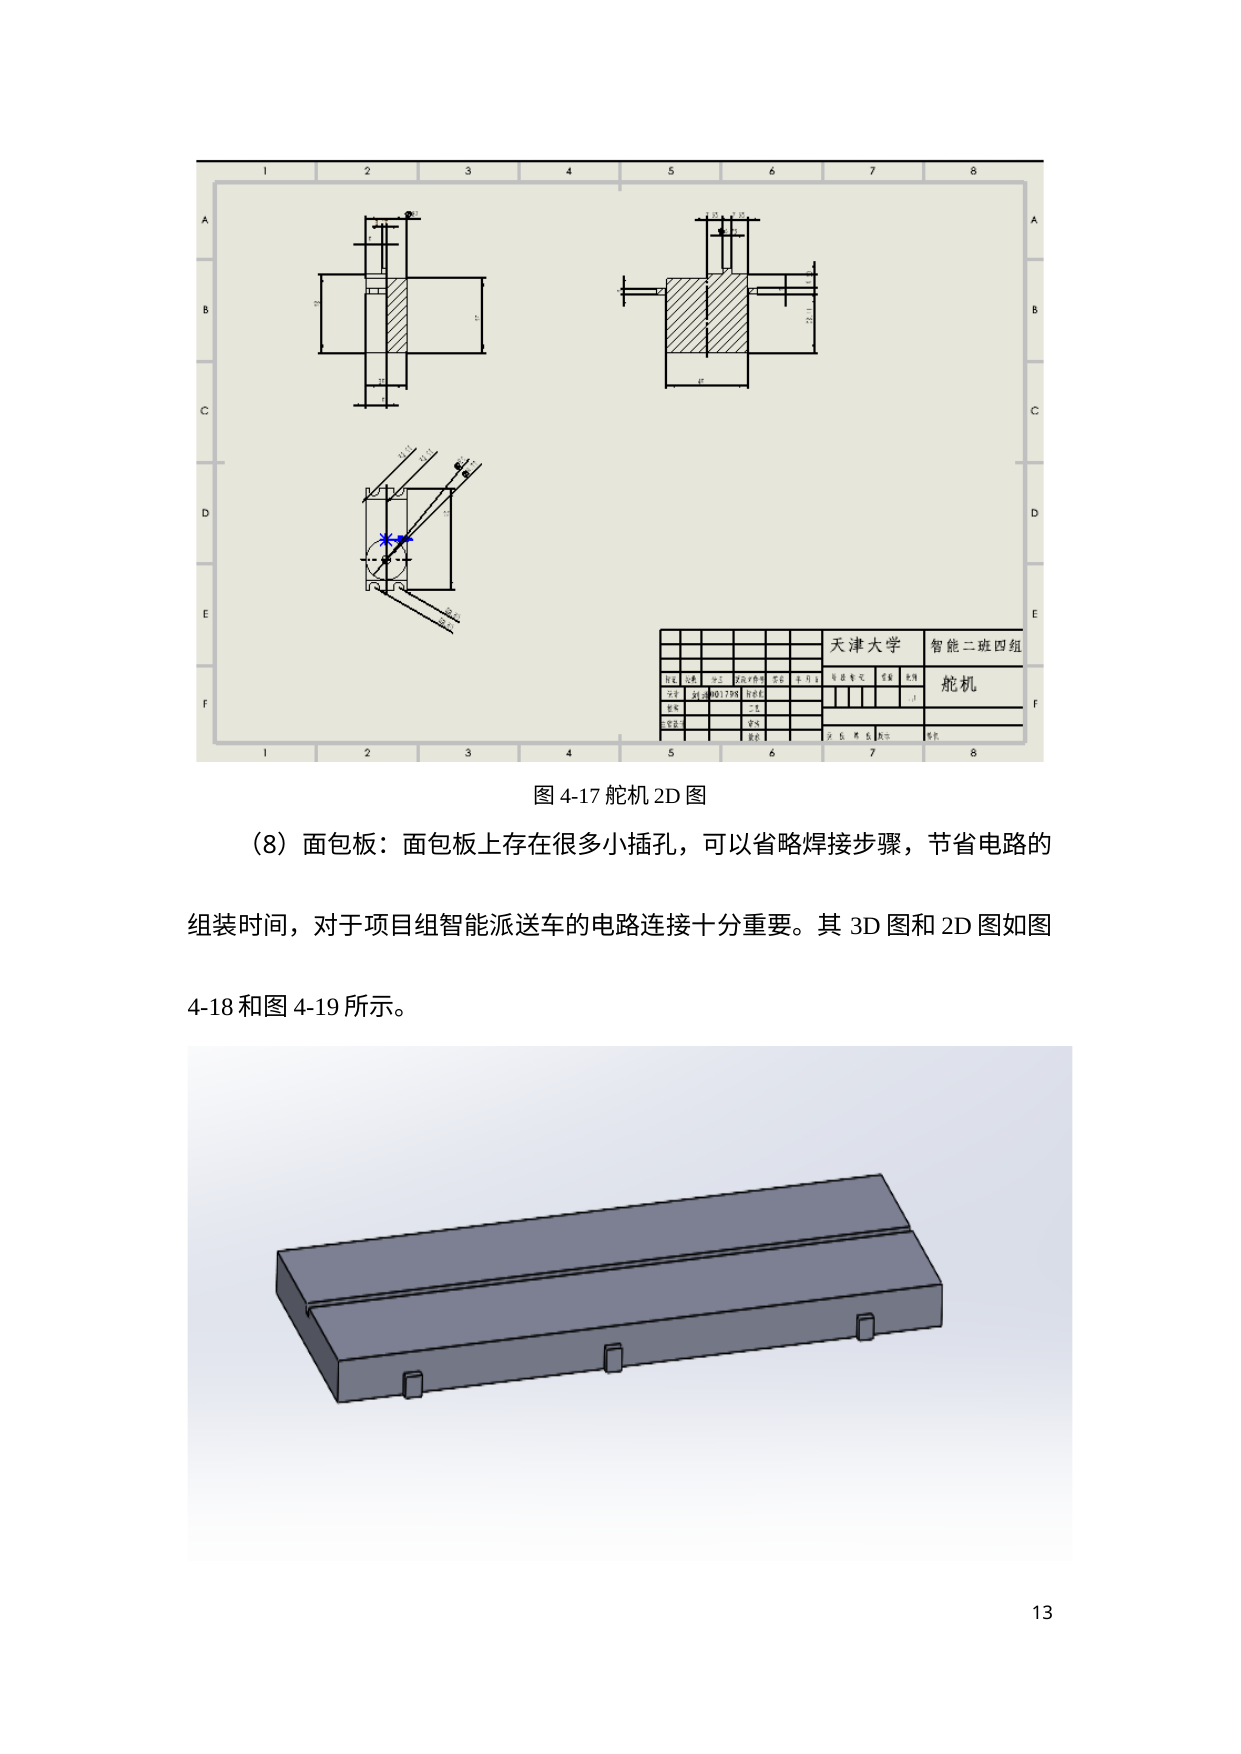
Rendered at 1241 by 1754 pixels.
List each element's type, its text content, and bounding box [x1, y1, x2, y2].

picture [196, 159, 1044, 762]
text 图4-17 舵机2D图 [187, 777, 1053, 810]
picture [187, 1046, 1073, 1561]
text （8）面包板：面包板上存在很多小插孔，可以省略焊接步骤，节省电路的组装时间，对于项目组智能派送车的电路连接十分重要。其3D图和2D图如图4-18和图4-19所示。 [187, 810, 1053, 1037]
